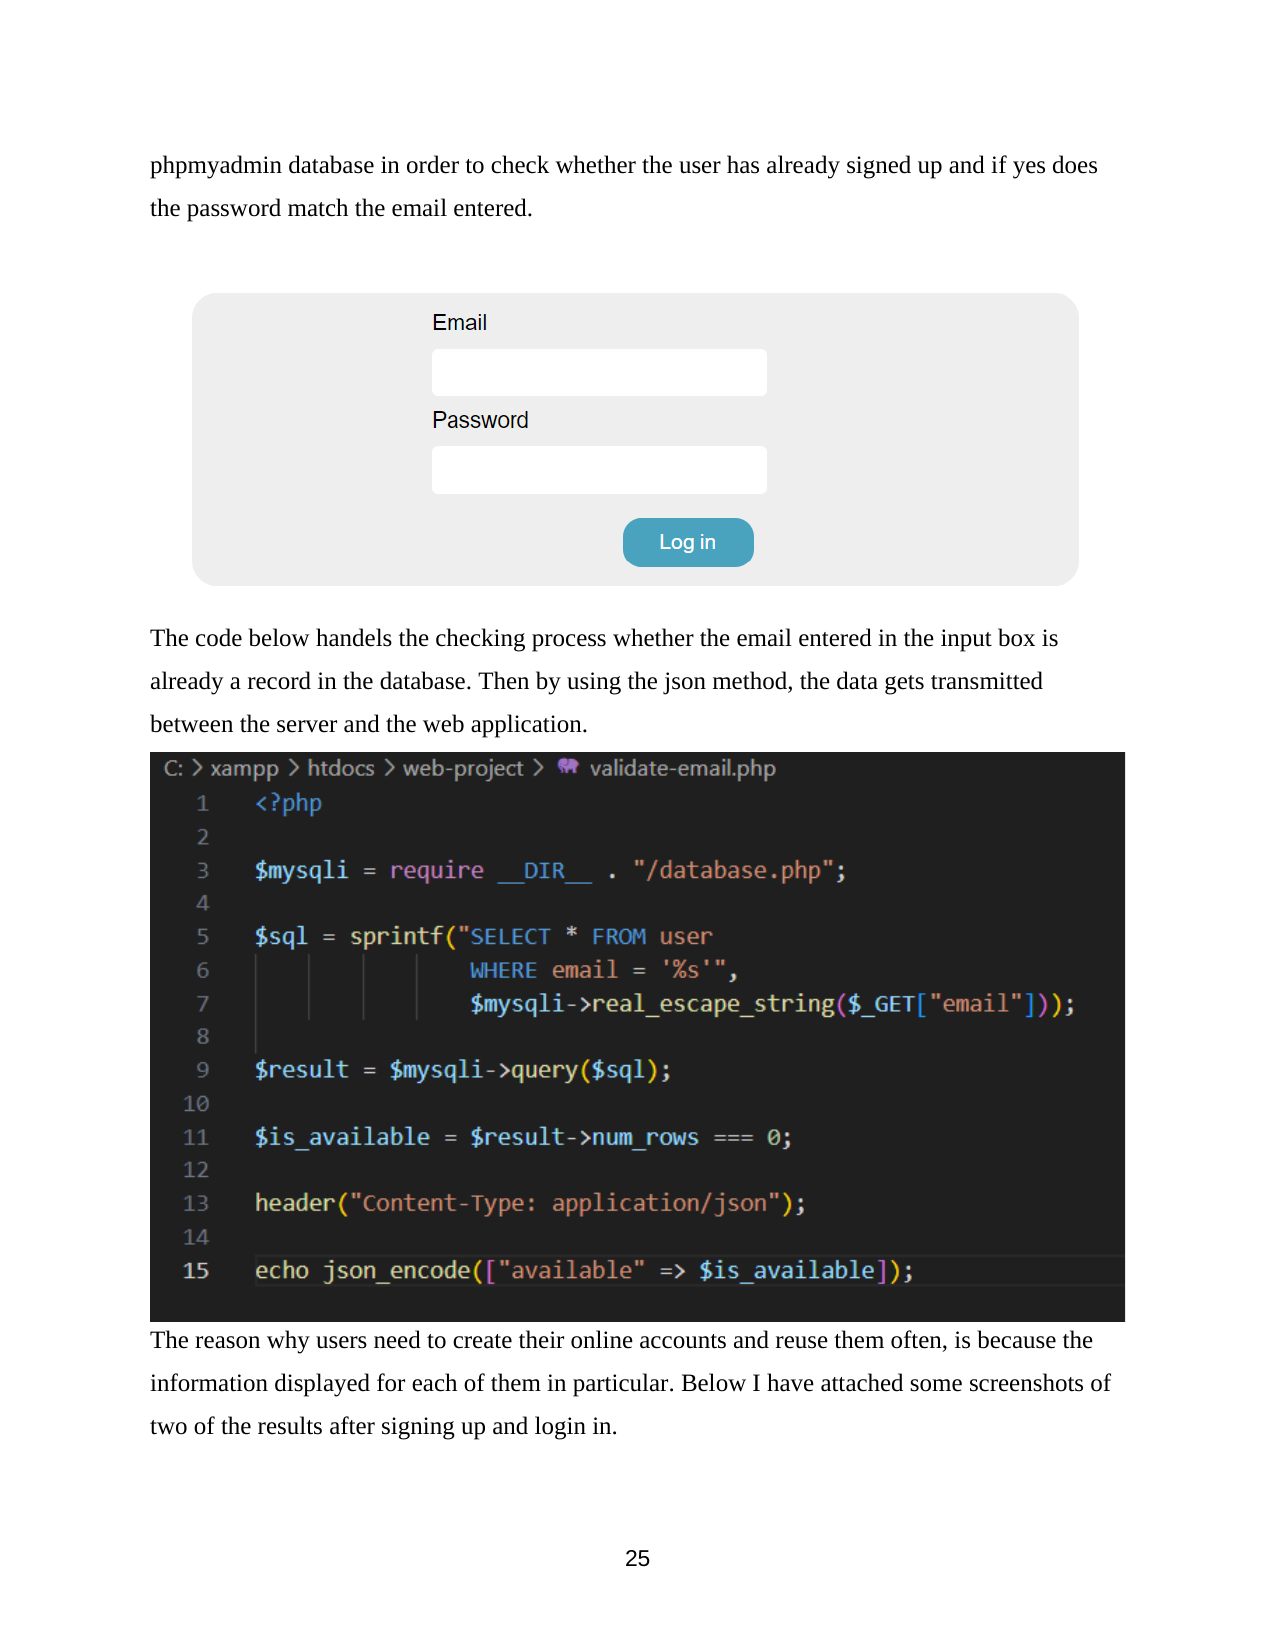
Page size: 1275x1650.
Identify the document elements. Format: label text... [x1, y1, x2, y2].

picture [150, 752, 1125, 1322]
text The code below handels the checking process whether the email entered in the input box is already a record in the database. Then by using the json method, the data gets transmitted between the server and the web application. [150, 623, 1125, 738]
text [150, 150, 1125, 222]
text The reason why users need to create their online accounts and reuse them often, is because the information displayed for each of them in particular. Below I have attached some screenshots of two of the results after signing up and login in. [150, 1325, 1125, 1440]
picture [150, 269, 1125, 620]
